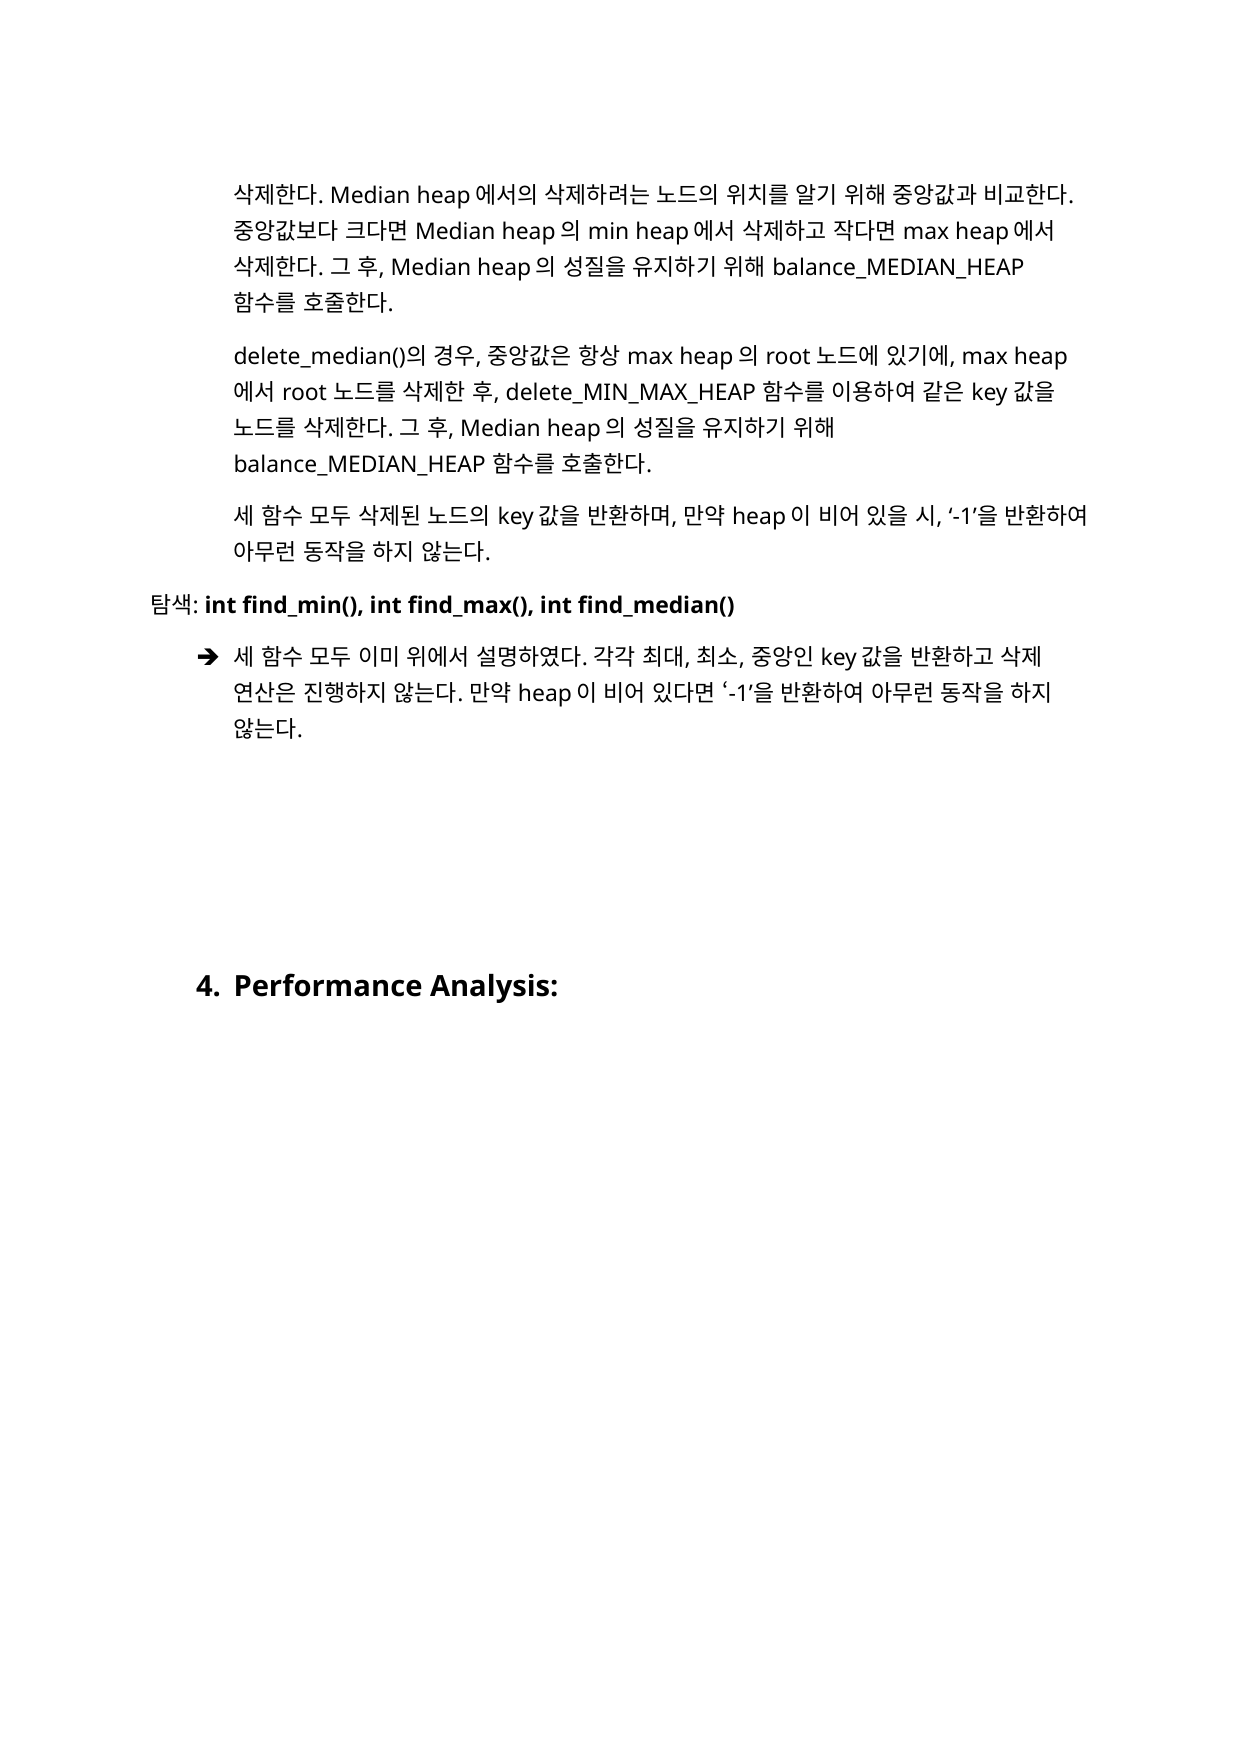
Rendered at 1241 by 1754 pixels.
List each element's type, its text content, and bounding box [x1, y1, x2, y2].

list 세 함수 모두 삭제된 노드의 key값을 반환하며, 만약 heap이 비어 있을 시, ‘-1’을 반환하여 아무런 동작을 하지 않는다. [233, 498, 1090, 567]
list delete_median()의 경우, 중앙값은 항상 max heap의 root 노드에 있기에, max heap에서 root 노드를 삭제한 후, delete_MIN_MAX_HEAP 함수를 이용하여 같은 key 값을 노드를 삭제한다. 그 후, Median heap의 성질을 유지하기 위해 balance_MEDIAN_HEAP 함수를 호출한다. [233, 338, 1090, 479]
list Performance Analysis: [196, 965, 1090, 1005]
text 탐색: int find_min(), int find_max(), int find_median() [150, 587, 1090, 620]
list 세 함수 모두 이미 위에서 설명하였다. 각각 최대, 최소, 중앙인 key값을 반환하고 삭제 연산은 진행하지 않는다. 만약 heap이 비어 있다면 ‘-1’을 반환하여 아무런 동작을 하지 않는다. [196, 639, 1090, 744]
